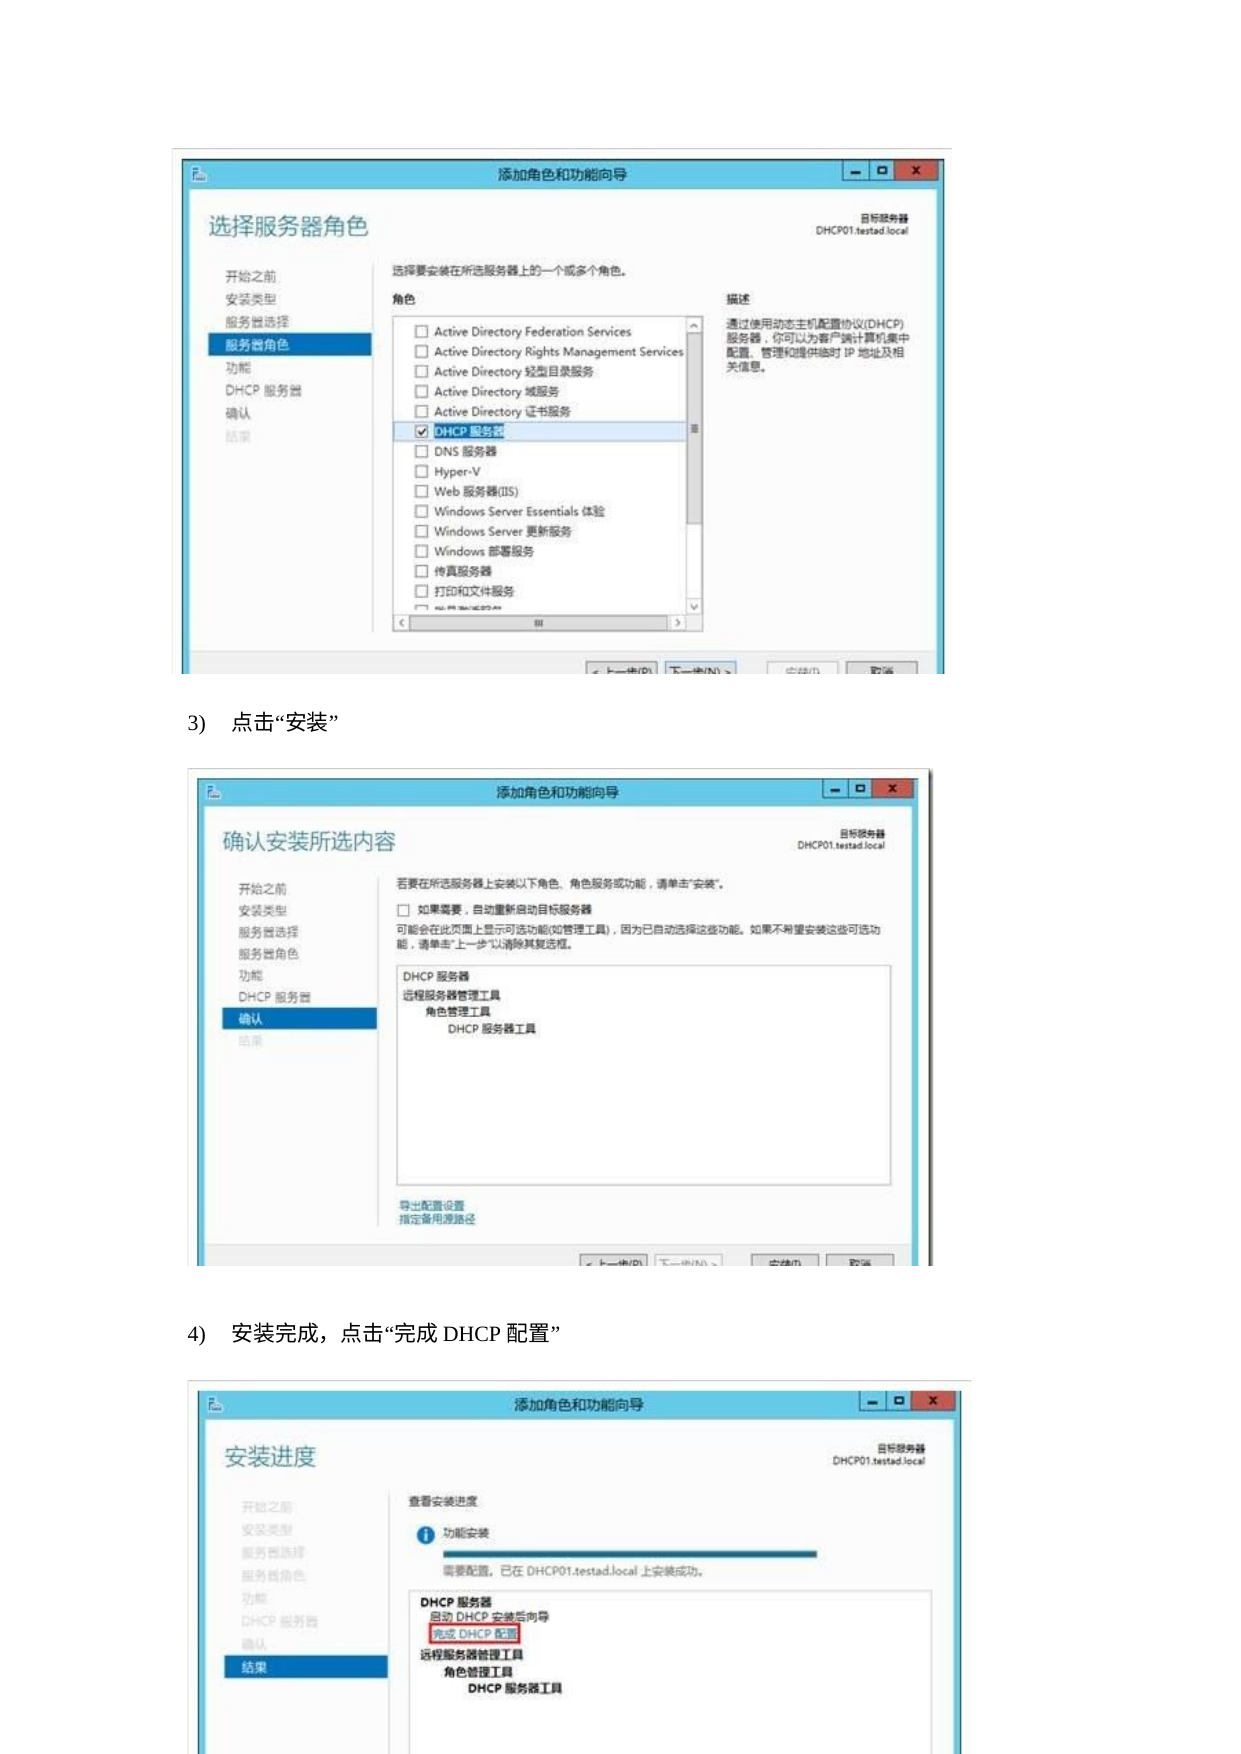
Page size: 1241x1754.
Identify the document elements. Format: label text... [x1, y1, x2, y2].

text 4) 安装完成，点击“完成 DHCP 配置” [187, 1316, 1065, 1347]
picture [187, 768, 934, 1266]
picture [187, 1380, 972, 1754]
text 3) 点击“安装” [187, 704, 1065, 736]
picture [171, 148, 952, 674]
